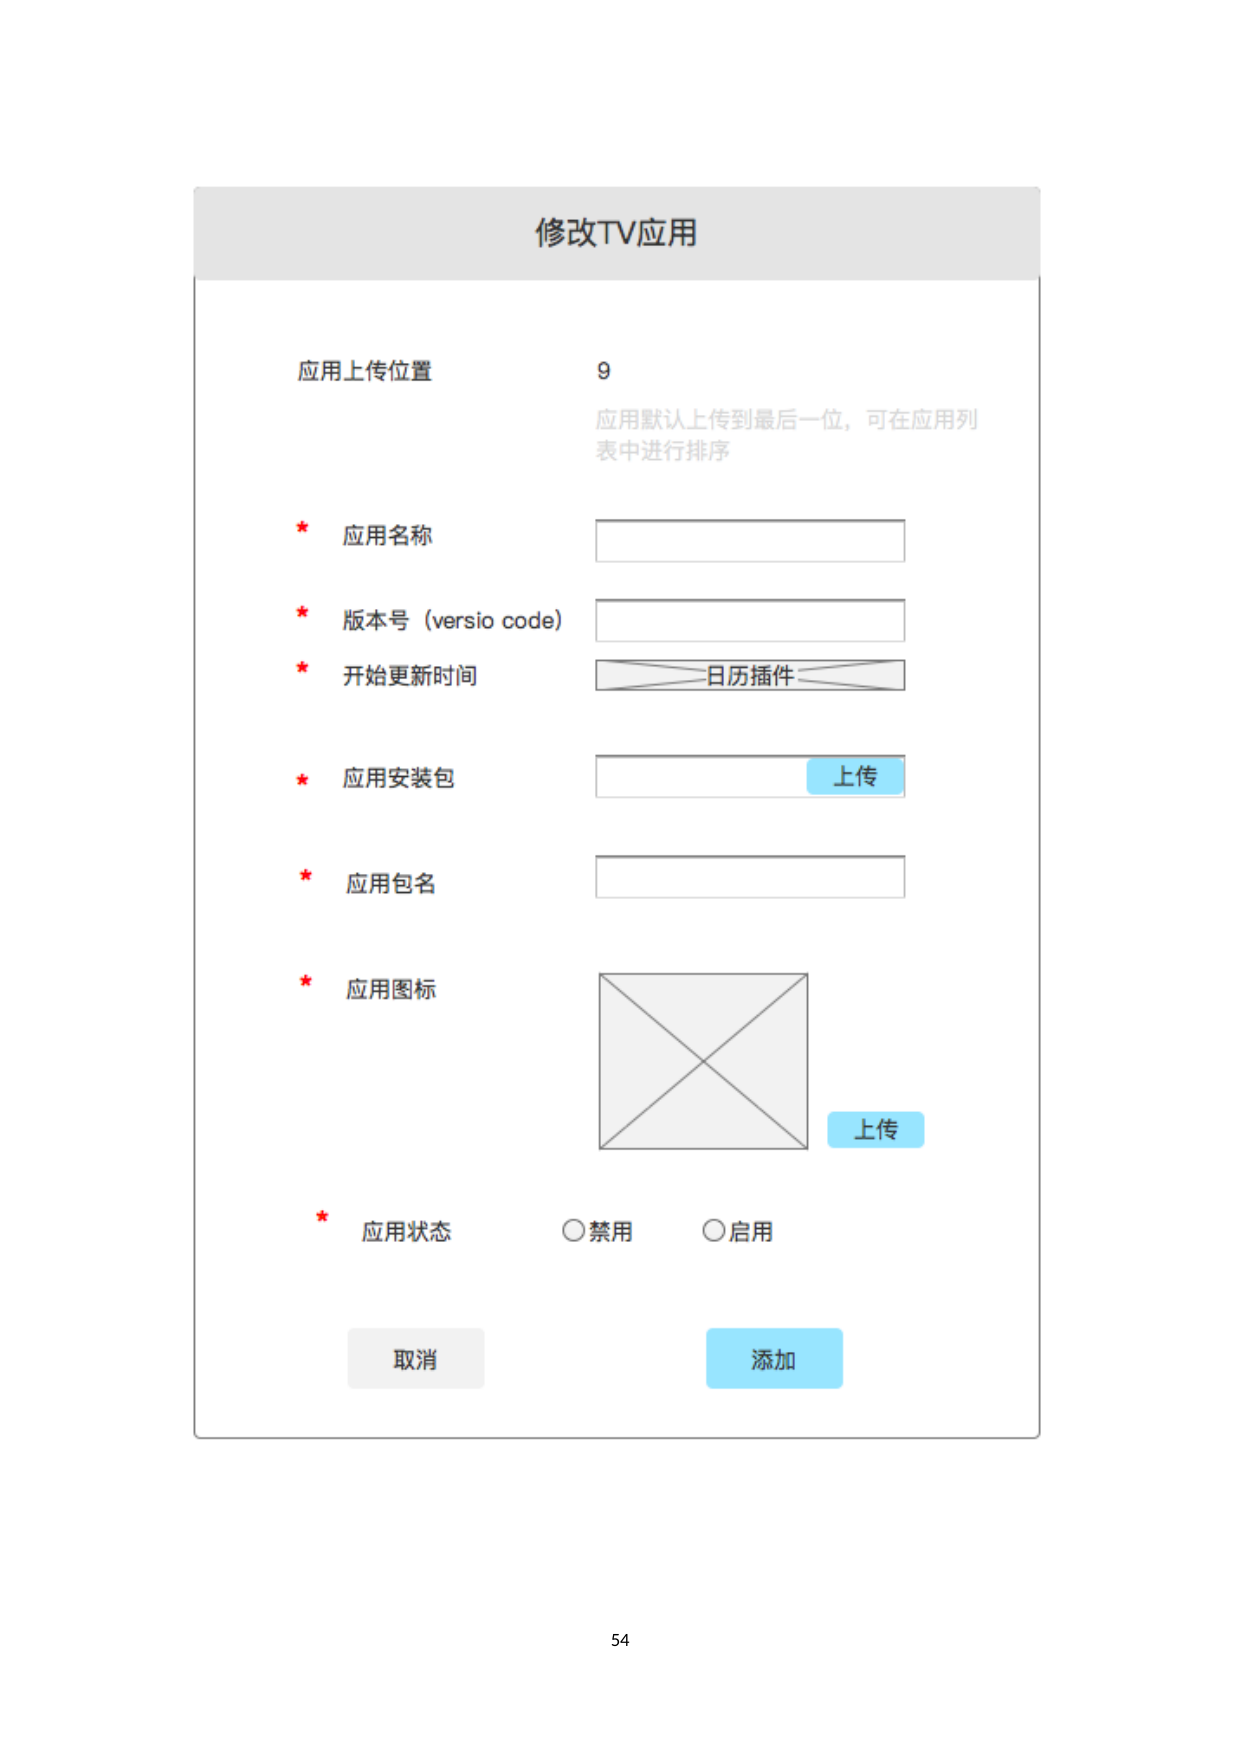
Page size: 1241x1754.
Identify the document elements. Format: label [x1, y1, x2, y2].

picture [187, 176, 1053, 1448]
